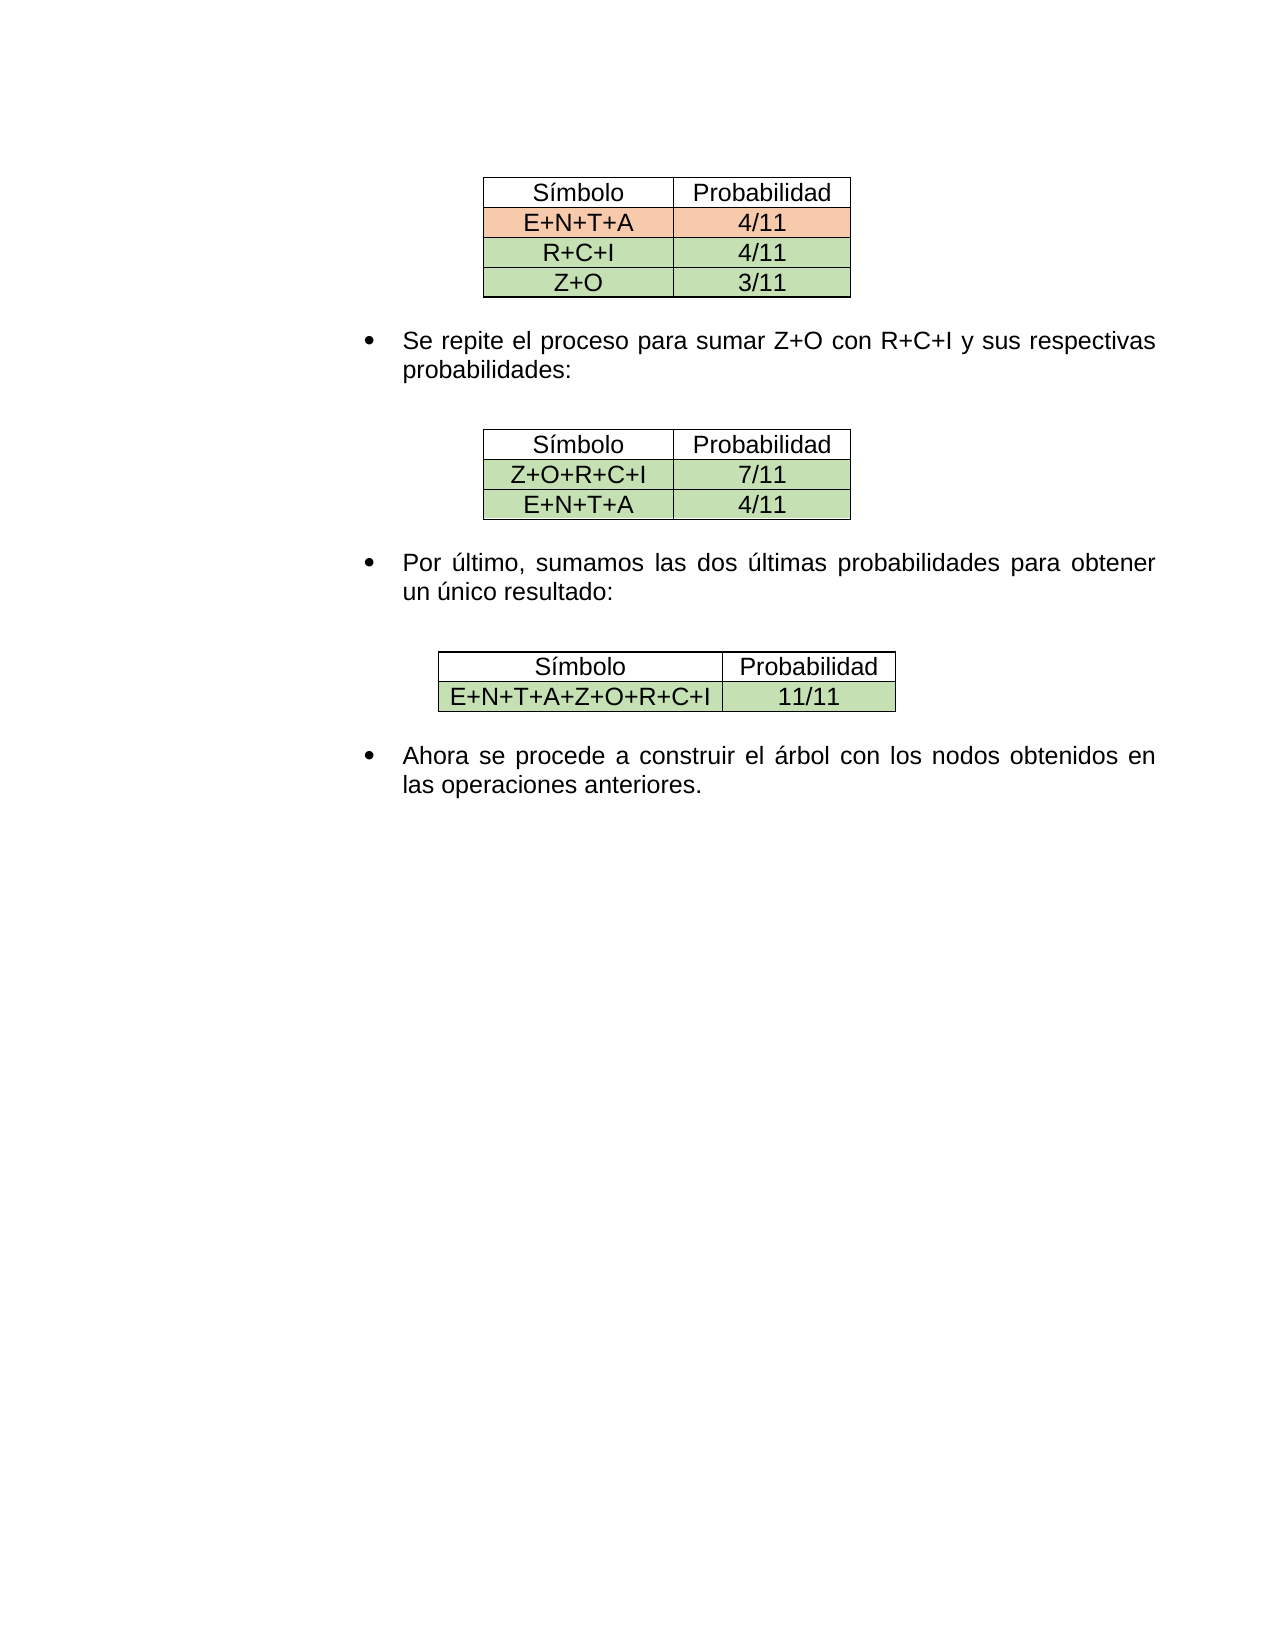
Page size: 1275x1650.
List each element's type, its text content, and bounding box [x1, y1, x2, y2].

table_header Probabilidad [674, 430, 850, 459]
table_cell 4/11 [674, 238, 850, 267]
table_header Símbolo [484, 430, 673, 459]
table_cell 7/11 [674, 460, 850, 489]
table_cell 3/11 [674, 268, 850, 296]
list Ahora se procede a construir el árbol con los nodos obtenidos en las operaciones anteriores. [365, 741, 1157, 798]
table_cell 4/11 [674, 208, 850, 237]
table_cell E+N+T+A [484, 490, 673, 518]
table_cell Z+O+R+C+I [484, 460, 673, 489]
table_cell Z+O [484, 268, 673, 296]
table_header Símbolo [439, 653, 722, 681]
table_header Probabilidad [723, 653, 895, 681]
table_cell R+C+I [484, 238, 673, 267]
table_header Símbolo [484, 178, 673, 207]
table_cell E+N+T+A+Z+O+R+C+I [439, 682, 722, 711]
list Se repite el proceso para sumar Z+O con R+C+I y sus respectivas probabilidades: [365, 326, 1157, 384]
list Por último, sumamos las dos últimas probabilidades para obtener un único resultado: [365, 548, 1157, 606]
table_cell 11/11 [723, 682, 895, 711]
table_header Probabilidad [674, 178, 850, 207]
table_cell 4/11 [674, 490, 850, 518]
table_cell E+N+T+A [484, 208, 673, 237]
